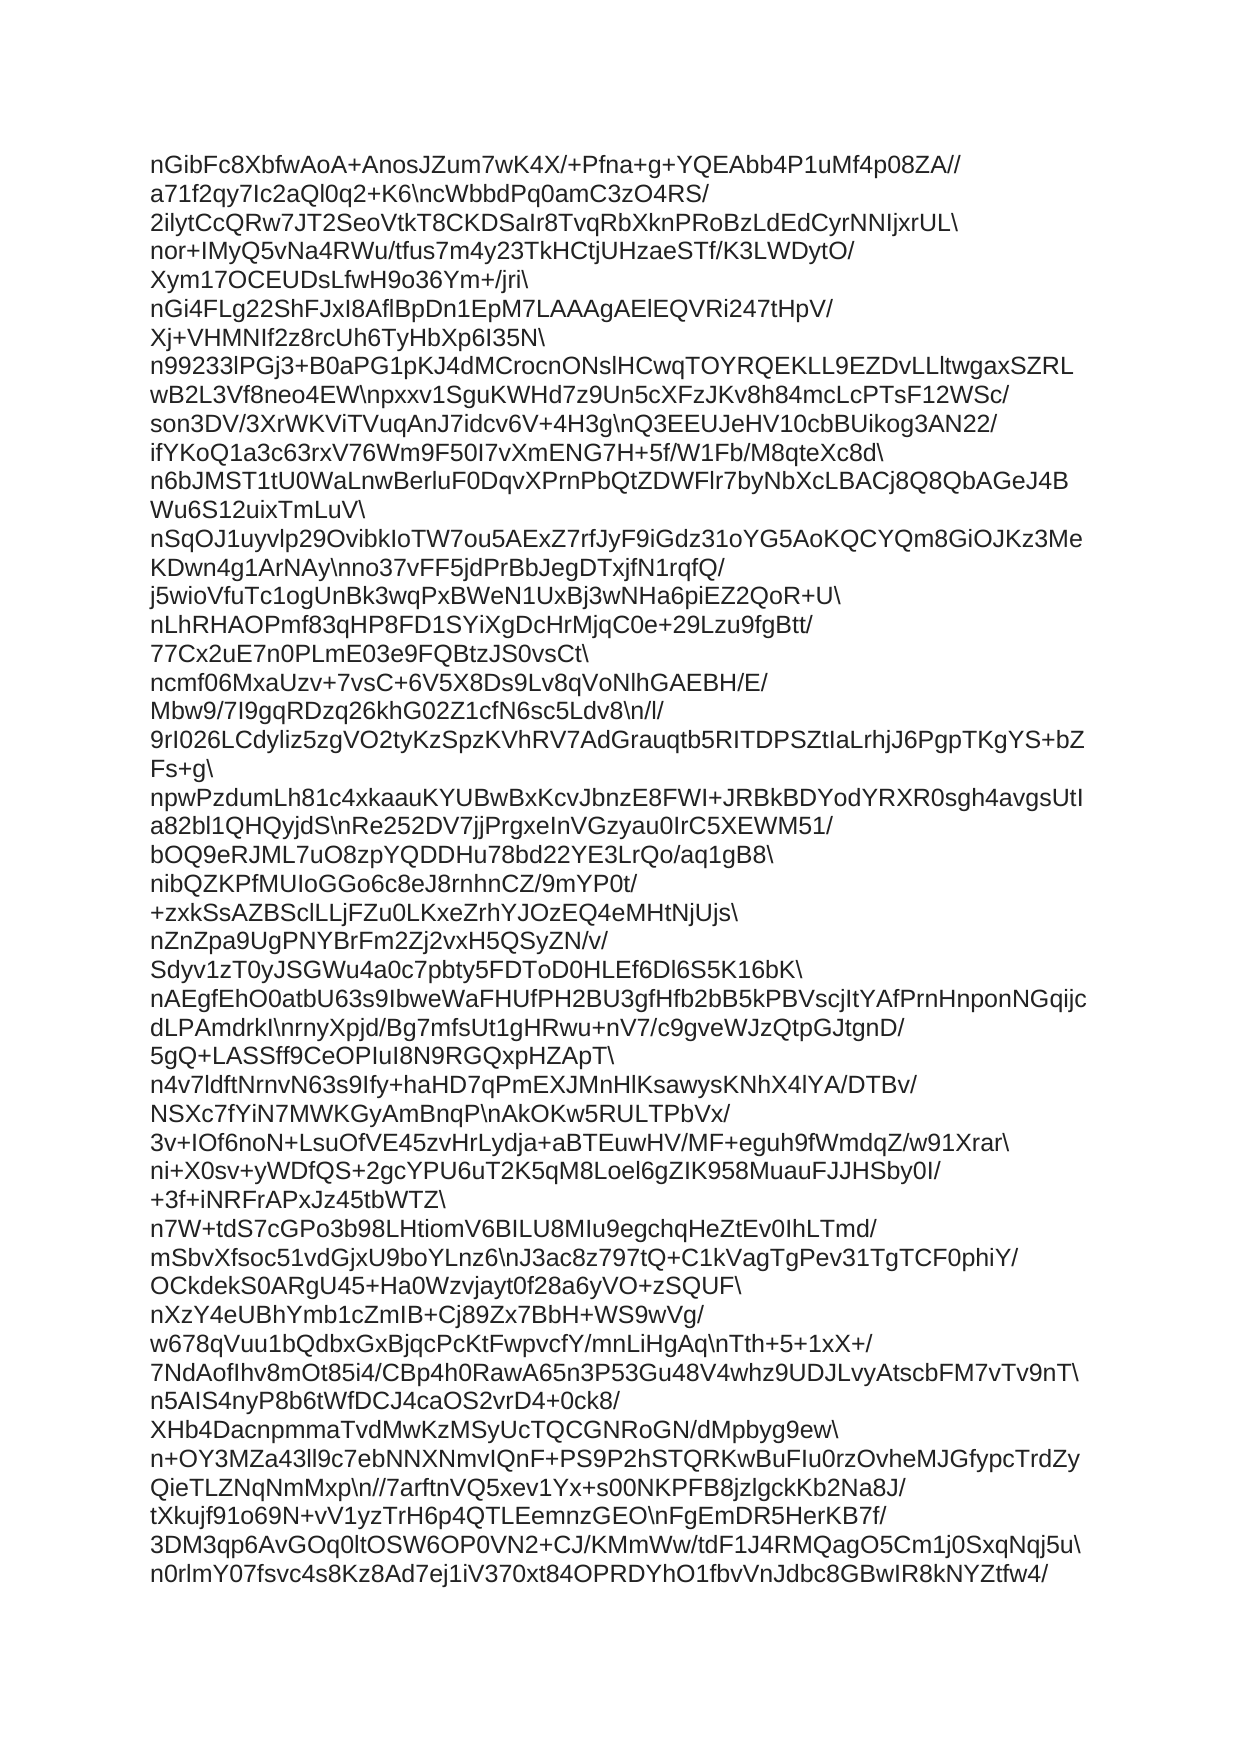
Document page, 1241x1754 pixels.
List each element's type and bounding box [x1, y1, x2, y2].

text [150, 150, 1090, 1587]
